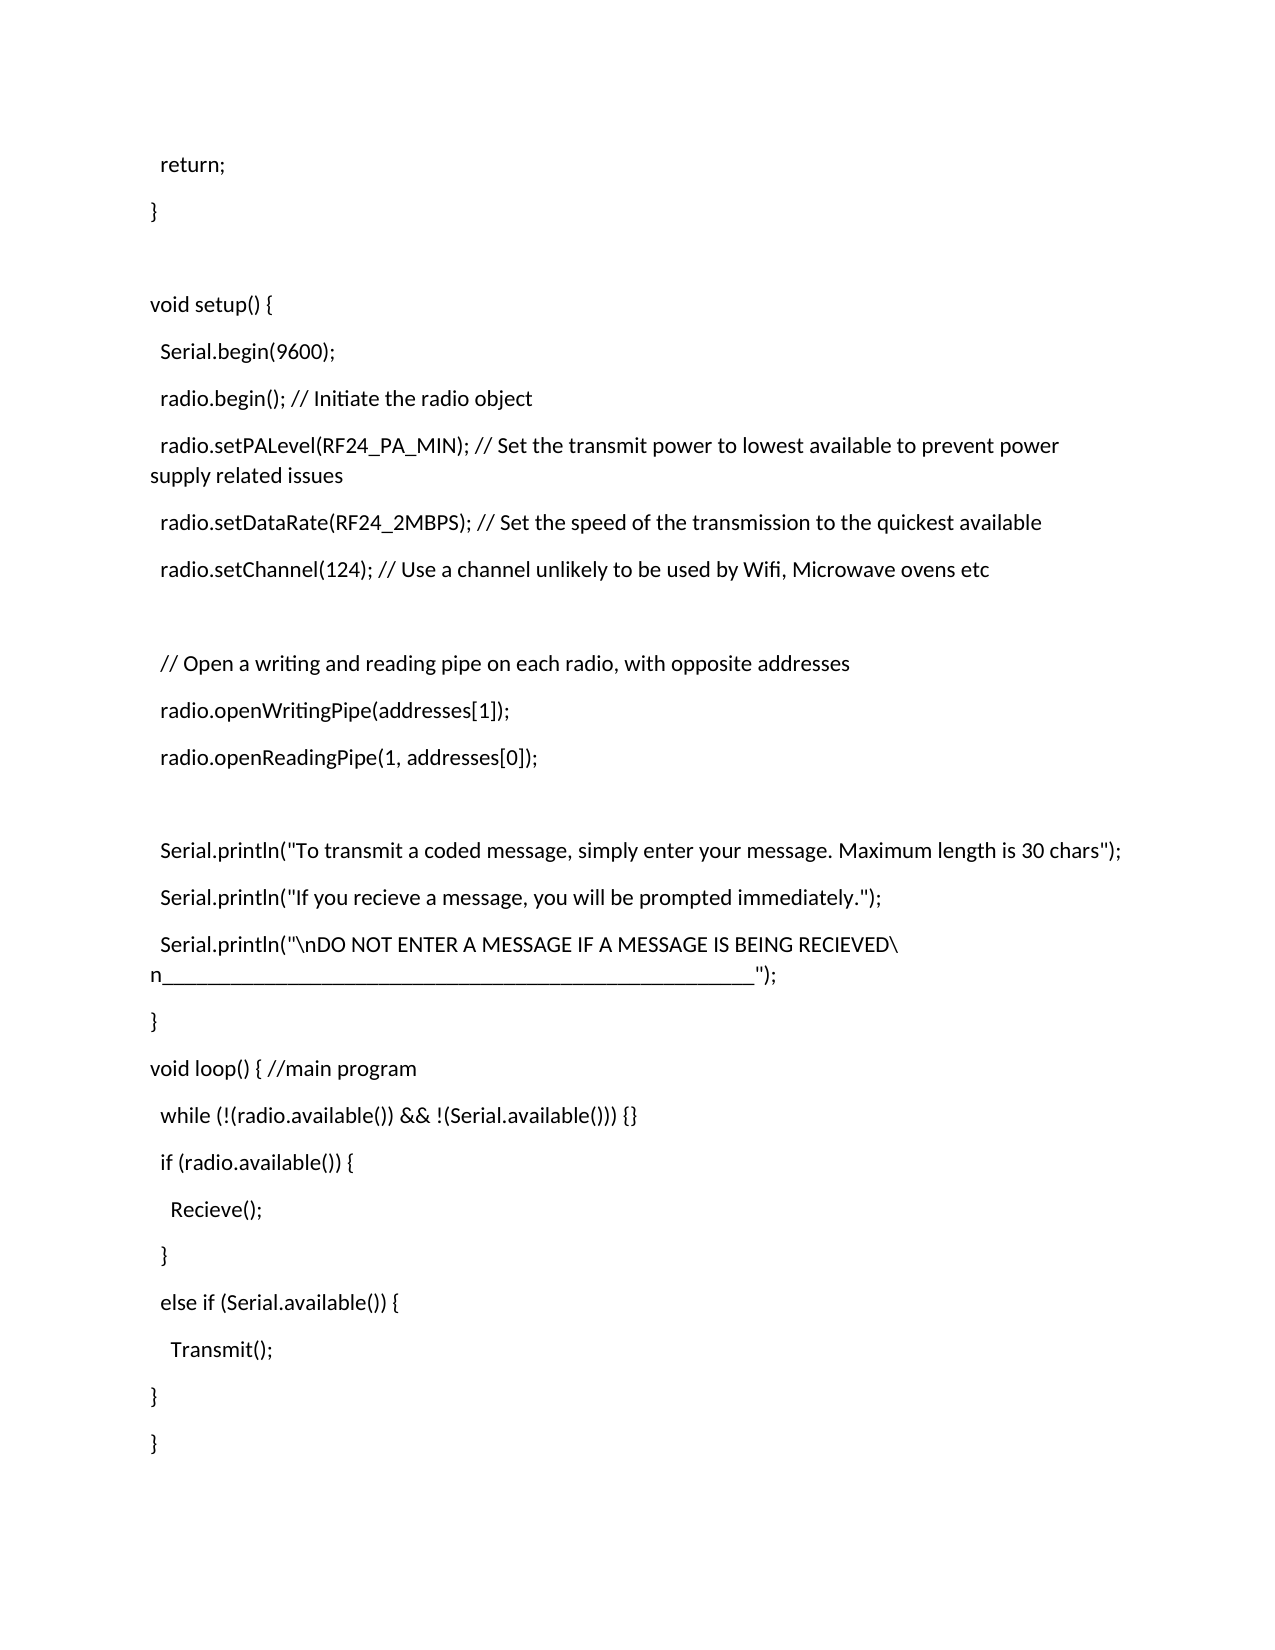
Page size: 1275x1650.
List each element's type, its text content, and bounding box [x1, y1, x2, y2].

text void setup() { [150, 291, 1125, 319]
text Serial.println("If you recieve a message, you will be prompted immediately."); [150, 883, 1125, 911]
text radio.openWritingPipe(addresses[1]); [150, 696, 1125, 724]
text radio.begin(); // Initiate the radio object [150, 384, 1125, 412]
text Transmit(); [150, 1335, 1125, 1363]
text return; [150, 150, 1125, 178]
text while (!(radio.available()) && !(Serial.available())) {} [150, 1101, 1125, 1129]
text radio.openReadingPipe(1, addresses[0]); [150, 743, 1125, 771]
text radio.setDataRate(RF24_2MBPS); // Set the speed of the transmission to the quickest available [150, 508, 1125, 536]
text Serial.begin(9600); [150, 337, 1125, 366]
text Serial.println("\nDO NOT ENTER A MESSAGE IF A MESSAGE IS BEING RECIEVED\n____________________________________________________"); [150, 930, 1125, 988]
text radio.setChannel(124); // Use a channel unlikely to be used by Wifi, Microwave ovens etc [150, 555, 1125, 583]
text void loop() { //main program [150, 1054, 1125, 1082]
text } [150, 1429, 1125, 1457]
text // Open a writing and reading pipe on each radio, with opposite addresses [150, 649, 1125, 677]
text } [150, 1382, 1125, 1410]
text if (radio.available()) { [150, 1148, 1125, 1176]
text } [150, 197, 1125, 225]
text Recieve(); [150, 1195, 1125, 1223]
text radio.setPALevel(RF24_PA_MIN); // Set the transmit power to lowest available to prevent power supply related issues [150, 431, 1125, 489]
text else if (Serial.available()) { [150, 1288, 1125, 1317]
text Serial.println("To transmit a coded message, simply enter your message. Maximum length is 30 chars"); [150, 836, 1125, 864]
text } [150, 1242, 1125, 1270]
text } [150, 1007, 1125, 1035]
